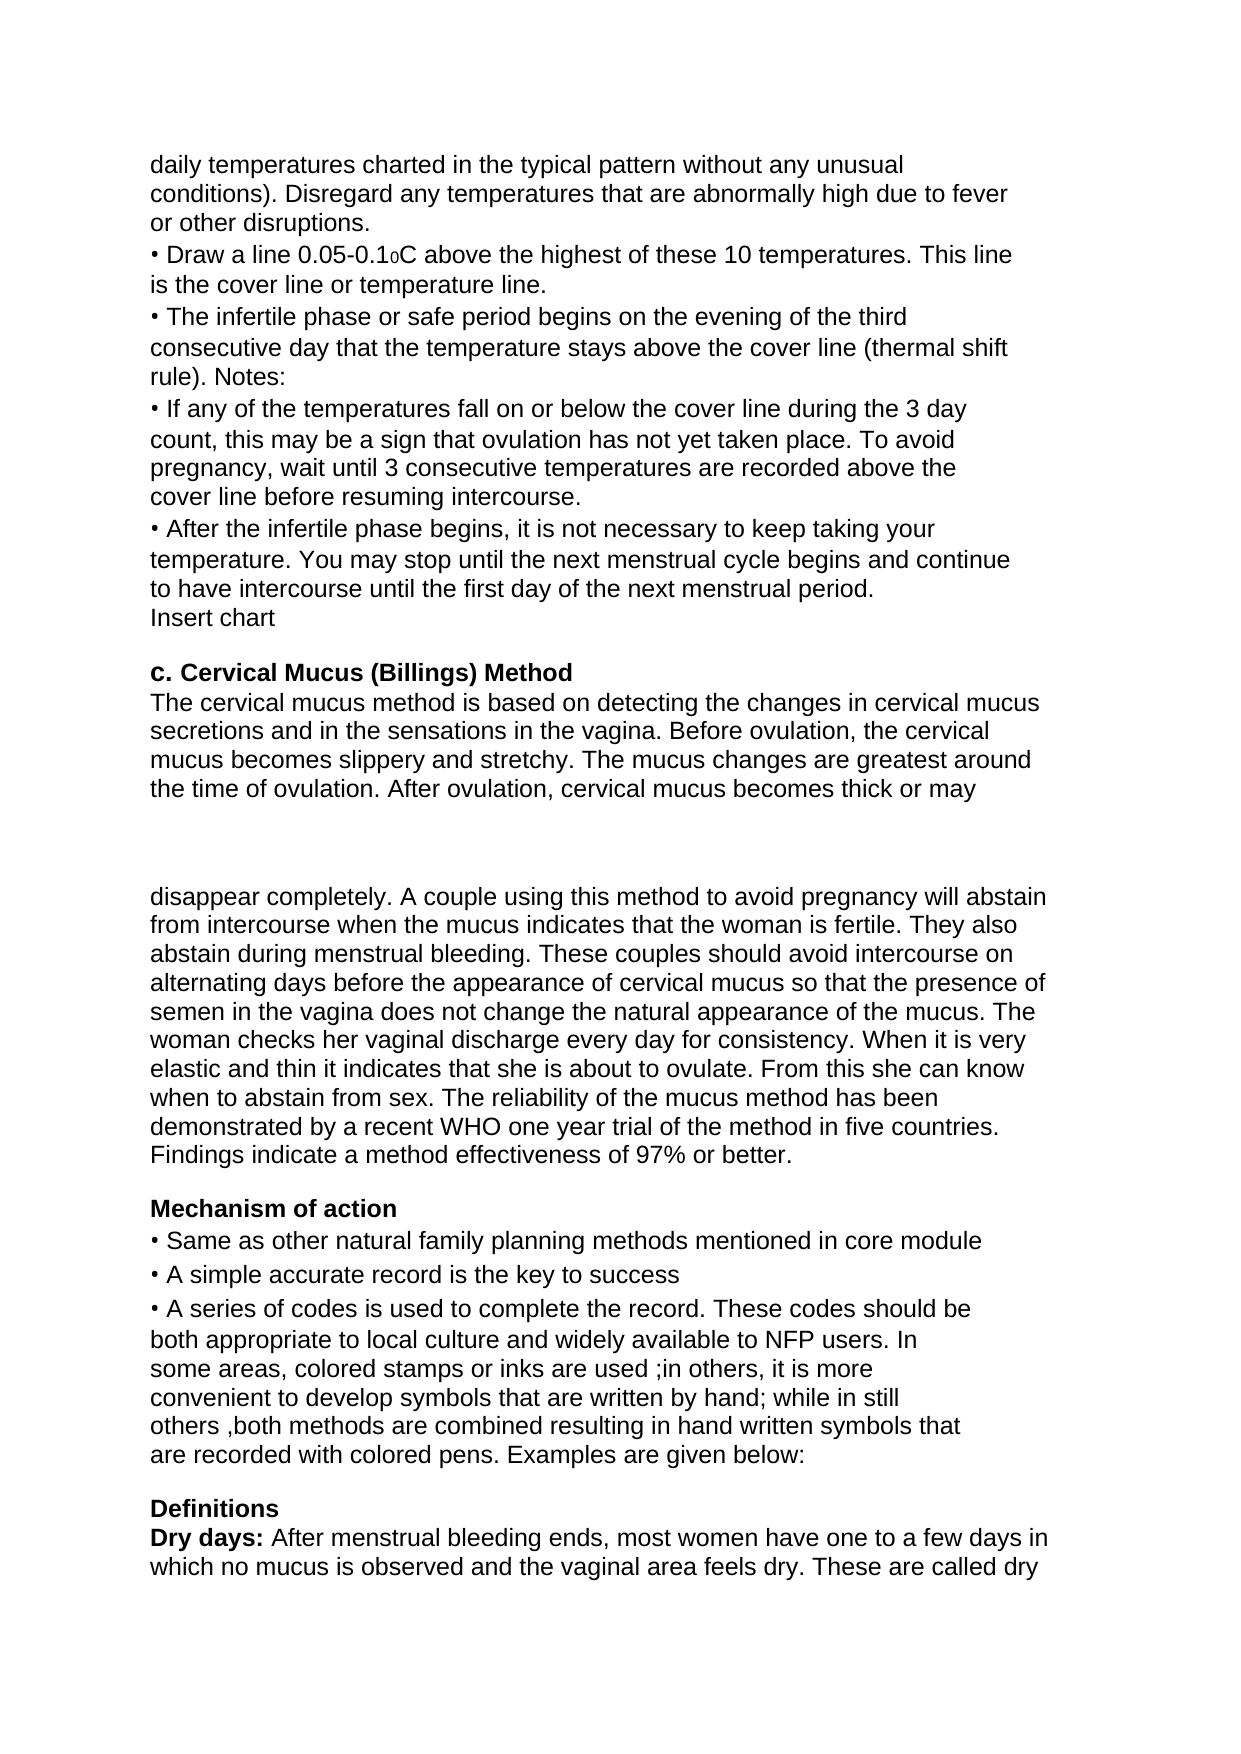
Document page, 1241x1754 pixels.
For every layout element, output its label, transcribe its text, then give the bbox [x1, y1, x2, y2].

text elastic and thin it indicates that she is about to ovulate. From this she can know [150, 1054, 1090, 1083]
text The cervical mucus method is based on detecting the changes in cervical mucus [150, 688, 1090, 716]
text some areas, colored stamps or inks are used ;in others, it is more [150, 1354, 1090, 1383]
text count, this may be a sign that ovulation has not yet taken place. To avoid [150, 425, 1090, 453]
text • A series of codes is used to complete the record. These codes should be [150, 1291, 1090, 1325]
text from intercourse when the mucus indicates that the woman is fertile. They also [150, 910, 1090, 939]
text semen in the vagina does not change the natural appearance of the mucus. The [150, 997, 1090, 1025]
text which no mucus is observed and the vaginal area feels dry. These are called dry [150, 1551, 1090, 1580]
text pregnancy, wait until 3 consecutive temperatures are recorded above the [150, 453, 1090, 482]
text conditions). Disregard any temperatures that are abnormally high due to fever [150, 179, 1090, 207]
text disappear completely. A couple using this method to avoid pregnancy will abstain [150, 882, 1090, 910]
text others ,both methods are combined resulting in hand written symbols that [150, 1411, 1090, 1440]
text Definitions [150, 1494, 1090, 1523]
text • Same as other natural family planning methods mentioned in core module [150, 1223, 1090, 1257]
text • A simple accurate record is the key to success [150, 1257, 1090, 1291]
text Insert chart [150, 602, 1090, 631]
text Findings indicate a method effectiveness of 97% or better. [150, 1140, 1090, 1169]
text the time of ovulation. After ovulation, cervical mucus becomes thick or may [150, 774, 1090, 803]
text when to abstain from sex. The reliability of the mucus method has been [150, 1083, 1090, 1112]
text consecutive day that the temperature stays above the cover line (thermal shift [150, 333, 1090, 362]
text demonstrated by a recent WHO one year trial of the method in five countries. [150, 1112, 1090, 1140]
text • After the infertile phase begins, it is not necessary to keep taking your [150, 511, 1090, 545]
text or other disruptions. [150, 207, 1090, 236]
text Dry days: After menstrual bleeding ends, most women have one to a few days in [150, 1523, 1090, 1551]
text abstain during menstrual bleeding. These couples should avoid intercourse on [150, 939, 1090, 968]
text • The infertile phase or safe period begins on the evening of the third [150, 299, 1090, 333]
text to have intercourse until the first day of the next menstrual period. [150, 574, 1090, 602]
text mucus becomes slippery and stretchy. The mucus changes are greatest around [150, 745, 1090, 774]
text convenient to develop symbols that are written by hand; while in still [150, 1383, 1090, 1411]
text cover line before resuming intercourse. [150, 482, 1090, 511]
text both appropriate to local culture and widely available to NFP users. In [150, 1325, 1090, 1354]
text c. Cervical Mucus (Billings) Method [150, 656, 1090, 688]
text secretions and in the sensations in the vagina. Before ovulation, the cervical [150, 716, 1090, 745]
text daily temperatures charted in the typical pattern without any unusual [150, 150, 1090, 179]
text • Draw a line 0.05-0.10C above the highest of these 10 temperatures. This line [150, 236, 1090, 270]
text are recorded with colored pens. Examples are given below: [150, 1440, 1090, 1469]
text Mechanism of action [150, 1194, 1090, 1223]
text rule). Notes: [150, 362, 1090, 391]
text woman checks her vaginal discharge every day for consistency. When it is very [150, 1025, 1090, 1054]
text is the cover line or temperature line. [150, 270, 1090, 299]
text • If any of the temperatures fall on or below the cover line during the 3 day [150, 391, 1090, 425]
text alternating days before the appearance of cervical mucus so that the presence of [150, 968, 1090, 997]
text temperature. You may stop until the next menstrual cycle begins and continue [150, 545, 1090, 574]
